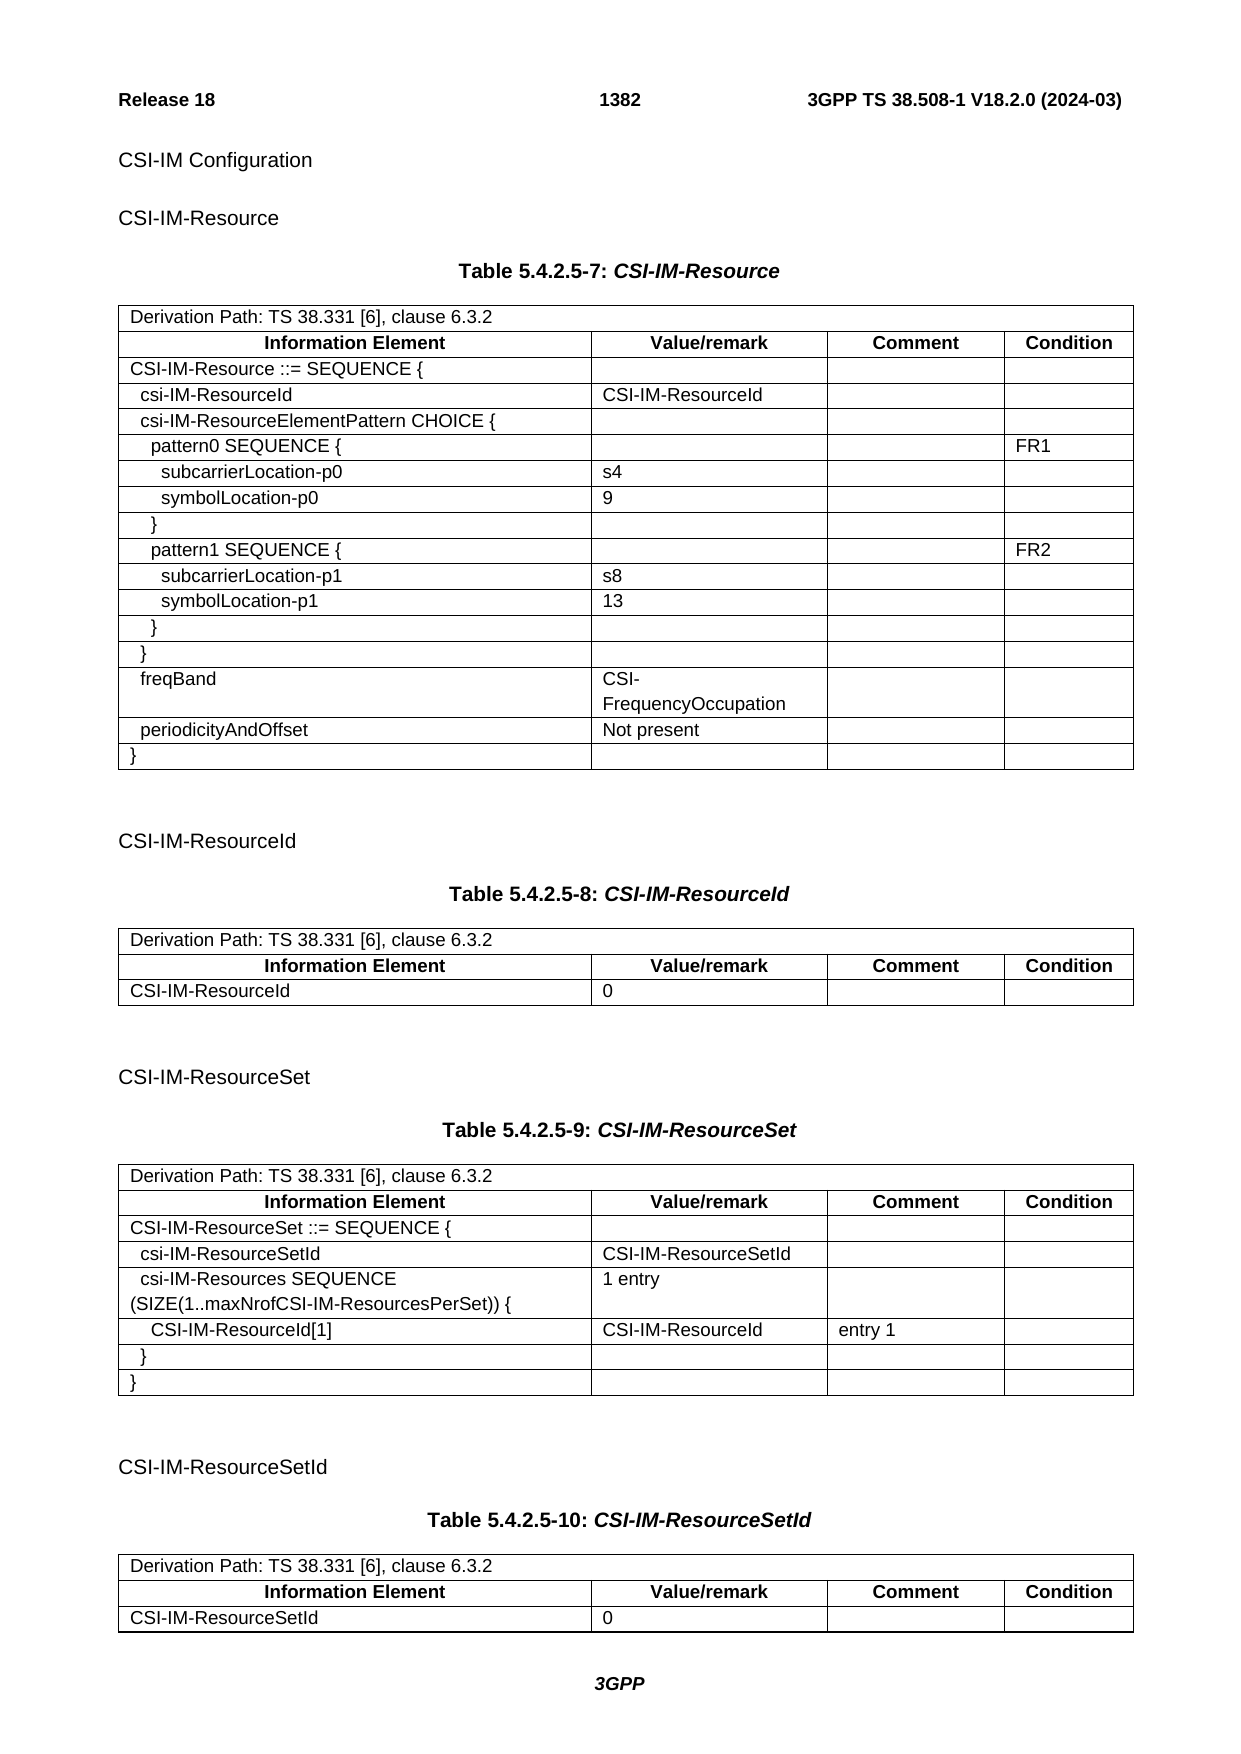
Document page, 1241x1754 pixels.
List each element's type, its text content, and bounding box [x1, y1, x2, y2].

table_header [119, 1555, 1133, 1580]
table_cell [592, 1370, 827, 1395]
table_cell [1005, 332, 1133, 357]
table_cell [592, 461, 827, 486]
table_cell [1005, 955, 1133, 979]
text CSI-IM-ResourceSet [118, 1065, 1122, 1089]
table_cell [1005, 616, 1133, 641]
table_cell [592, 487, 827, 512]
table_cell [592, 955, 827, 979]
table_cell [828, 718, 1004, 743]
text Table 5.4.2.5-10: CSI-IM-ResourceSetId [118, 1508, 1122, 1532]
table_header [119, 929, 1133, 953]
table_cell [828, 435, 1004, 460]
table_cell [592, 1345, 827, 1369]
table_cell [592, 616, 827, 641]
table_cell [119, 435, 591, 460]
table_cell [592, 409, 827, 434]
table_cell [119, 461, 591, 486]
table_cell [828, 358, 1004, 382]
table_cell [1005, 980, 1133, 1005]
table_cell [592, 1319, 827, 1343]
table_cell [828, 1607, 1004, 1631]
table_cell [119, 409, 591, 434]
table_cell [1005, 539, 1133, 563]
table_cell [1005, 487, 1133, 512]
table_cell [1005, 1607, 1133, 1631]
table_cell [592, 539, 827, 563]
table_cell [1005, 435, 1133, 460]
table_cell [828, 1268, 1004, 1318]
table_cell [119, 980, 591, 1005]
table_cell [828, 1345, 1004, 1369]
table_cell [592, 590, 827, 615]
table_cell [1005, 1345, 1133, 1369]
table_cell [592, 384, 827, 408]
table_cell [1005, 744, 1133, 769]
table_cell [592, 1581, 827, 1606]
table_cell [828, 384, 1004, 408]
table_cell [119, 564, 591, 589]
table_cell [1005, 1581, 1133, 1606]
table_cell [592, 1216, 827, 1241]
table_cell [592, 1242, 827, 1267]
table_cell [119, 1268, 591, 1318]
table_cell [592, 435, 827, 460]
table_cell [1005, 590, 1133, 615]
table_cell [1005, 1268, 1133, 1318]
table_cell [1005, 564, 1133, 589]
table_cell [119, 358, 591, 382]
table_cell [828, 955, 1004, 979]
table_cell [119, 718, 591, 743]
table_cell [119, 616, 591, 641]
text Table 5.4.2.5-8: CSI-IM-ResourceId [118, 881, 1122, 905]
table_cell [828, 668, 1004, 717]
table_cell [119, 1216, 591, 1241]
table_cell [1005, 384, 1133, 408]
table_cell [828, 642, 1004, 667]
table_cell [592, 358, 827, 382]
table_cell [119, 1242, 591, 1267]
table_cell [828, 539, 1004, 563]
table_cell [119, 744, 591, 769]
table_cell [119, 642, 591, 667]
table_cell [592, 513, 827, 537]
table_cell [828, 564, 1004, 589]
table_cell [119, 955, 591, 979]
text Table 5.4.2.5-7: CSI-IM-Resource [118, 259, 1122, 283]
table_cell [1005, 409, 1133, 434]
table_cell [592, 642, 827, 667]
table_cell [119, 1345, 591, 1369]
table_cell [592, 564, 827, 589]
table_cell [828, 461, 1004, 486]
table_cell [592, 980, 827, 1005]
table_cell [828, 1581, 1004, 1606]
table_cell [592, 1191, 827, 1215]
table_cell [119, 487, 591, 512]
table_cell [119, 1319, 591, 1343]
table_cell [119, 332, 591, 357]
text Table 5.4.2.5-9: CSI-IM-ResourceSet [118, 1117, 1122, 1141]
text CSI-IM-ResourceSetId [118, 1455, 1122, 1479]
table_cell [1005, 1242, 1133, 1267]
text CSI-IM Configuration [118, 147, 1122, 171]
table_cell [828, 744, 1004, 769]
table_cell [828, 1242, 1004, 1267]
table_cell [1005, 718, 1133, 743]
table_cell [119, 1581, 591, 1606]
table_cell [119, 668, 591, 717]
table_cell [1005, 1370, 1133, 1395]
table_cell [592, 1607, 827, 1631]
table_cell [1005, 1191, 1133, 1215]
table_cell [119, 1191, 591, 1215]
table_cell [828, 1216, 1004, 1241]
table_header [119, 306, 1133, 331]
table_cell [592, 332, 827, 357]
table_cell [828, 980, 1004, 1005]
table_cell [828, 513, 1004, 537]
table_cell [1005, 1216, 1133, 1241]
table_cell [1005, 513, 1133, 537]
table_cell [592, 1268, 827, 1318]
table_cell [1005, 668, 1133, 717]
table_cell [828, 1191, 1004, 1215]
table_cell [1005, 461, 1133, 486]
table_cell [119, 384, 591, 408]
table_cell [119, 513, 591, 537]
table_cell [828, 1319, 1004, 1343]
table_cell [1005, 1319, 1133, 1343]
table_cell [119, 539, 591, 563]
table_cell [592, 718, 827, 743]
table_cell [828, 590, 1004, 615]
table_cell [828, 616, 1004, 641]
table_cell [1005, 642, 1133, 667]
text CSI-IM-ResourceId [118, 829, 1122, 853]
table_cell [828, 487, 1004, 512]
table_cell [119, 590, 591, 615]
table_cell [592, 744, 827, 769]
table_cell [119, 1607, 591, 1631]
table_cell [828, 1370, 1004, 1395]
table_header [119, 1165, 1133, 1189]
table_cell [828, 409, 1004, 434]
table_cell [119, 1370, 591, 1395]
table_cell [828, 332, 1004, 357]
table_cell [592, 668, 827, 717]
text CSI-IM-Resource [118, 206, 1122, 230]
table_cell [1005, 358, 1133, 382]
